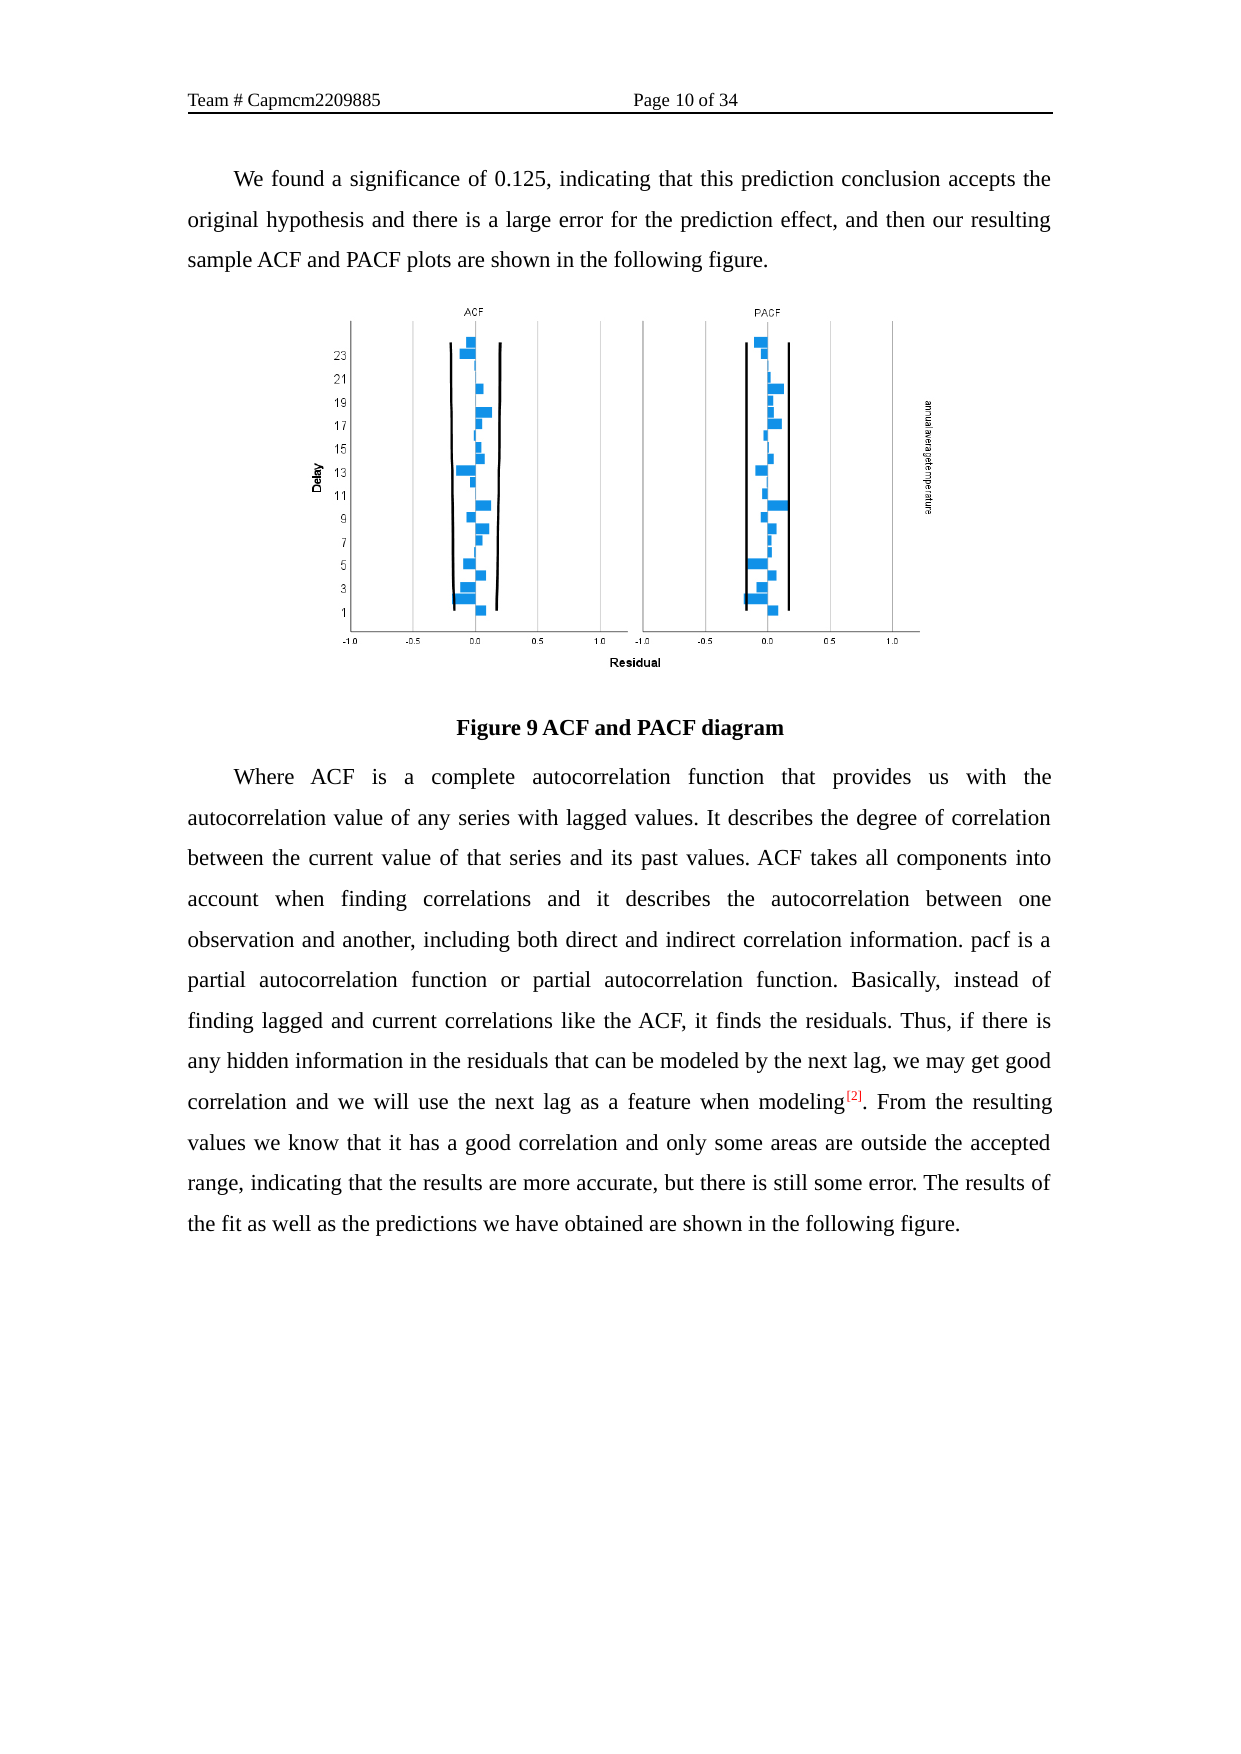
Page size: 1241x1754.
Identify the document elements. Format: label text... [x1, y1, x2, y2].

text Where ACF is a complete autocorrelation function that provides us with the autocorrelation value of any series with lagged values. It describes the degree of correlation between the current value of that series and its past values. ACF takes all components into account when finding correlations and it describes the autocorrelation between one observation and another, including both direct and indirect correlation information. pacf is a partial autocorrelation function or partial autocorrelation function. Basically, instead of finding lagged and current correlations like the ACF, it finds the residuals. Thus, if there is any hidden information in the residuals that can be modeled by the next lag, we may get good correlation and we will use the next lag as a feature when modeling[2]. From the resulting values we know that it has a good correlation and only some areas are outside the accepted range, indicating that the results are more accurate, but there is still some error. The results of the fit as well as the predictions we have obtained are shown in the following figure. [187, 760, 1053, 1239]
text We found a significance of 0.125, indicating that this prediction conclusion accepts the original hypothesis and there is a large error for the prediction effect, and then our resulting sample ACF and PACF plots are shown in the following figure. [187, 162, 1053, 276]
picture [295, 298, 945, 681]
text Figure 9 ACF and PACF diagram [187, 711, 1053, 744]
